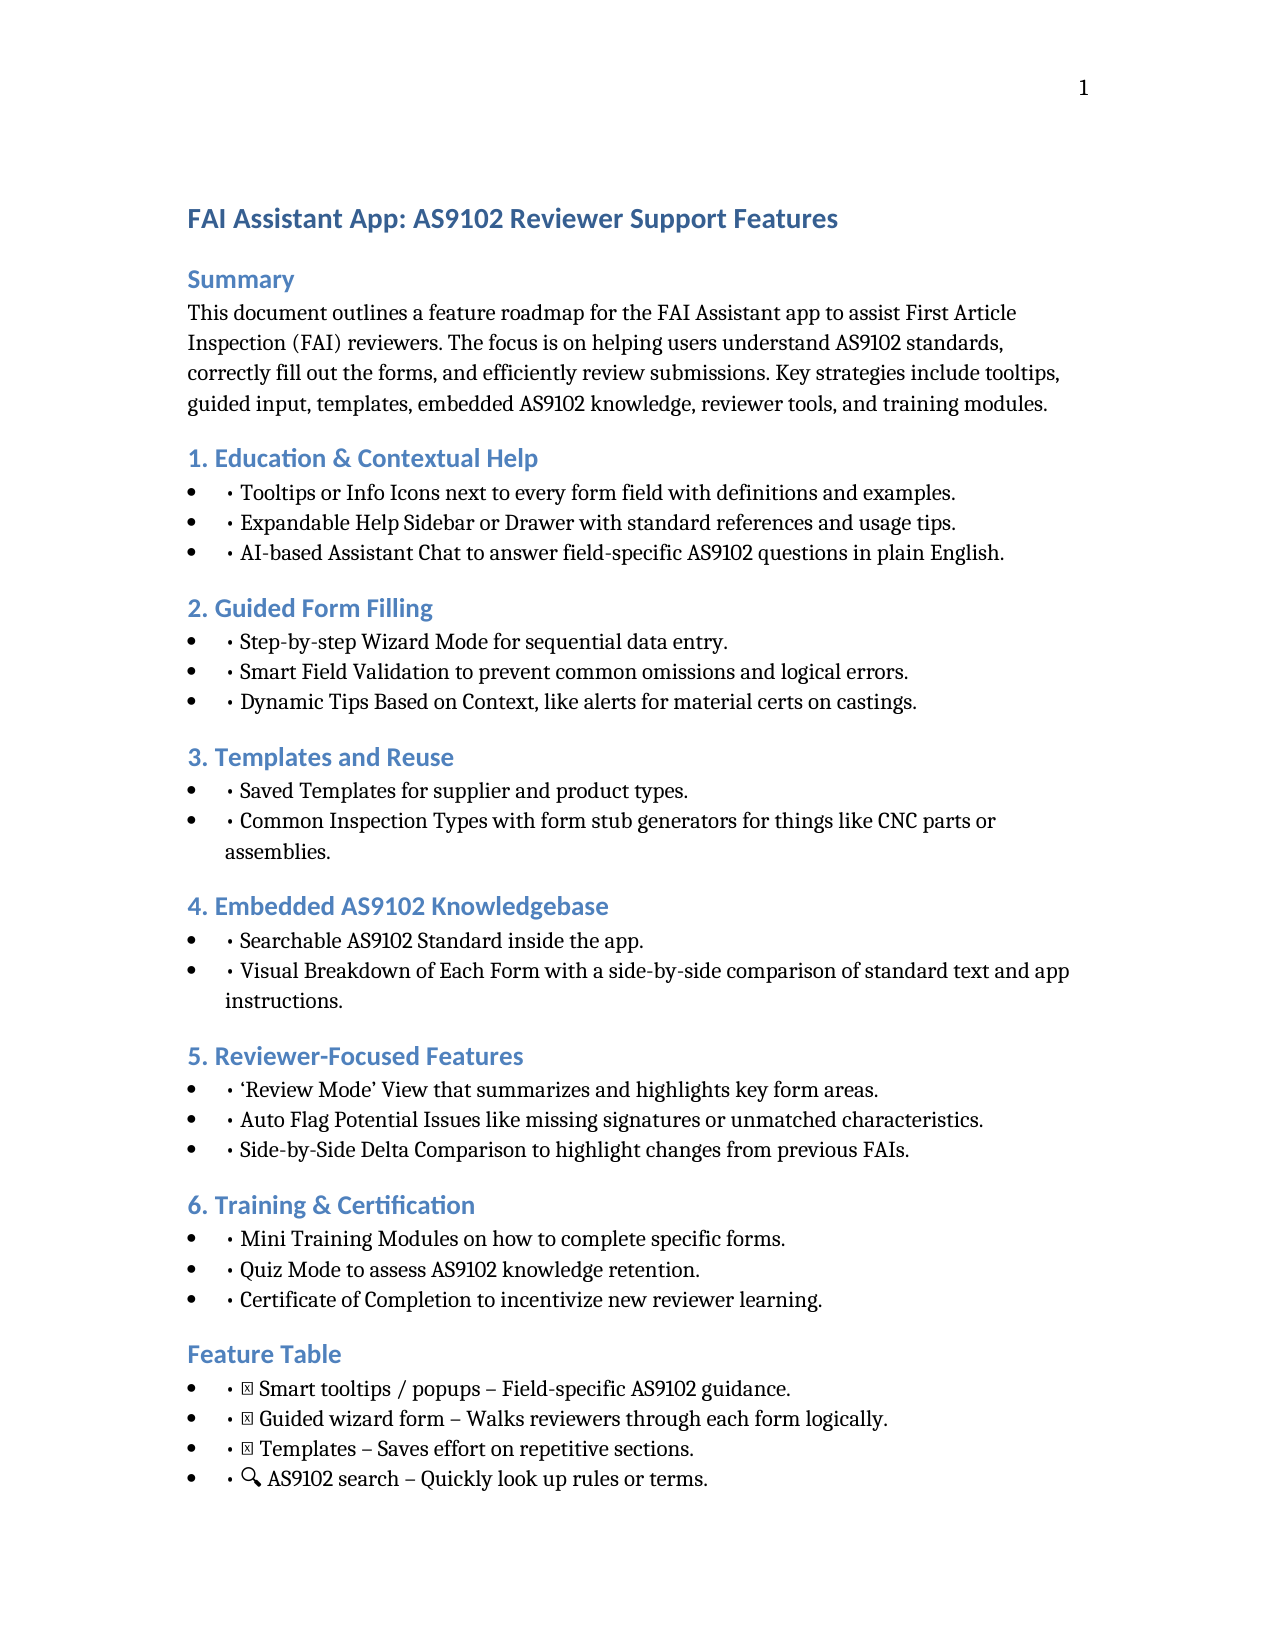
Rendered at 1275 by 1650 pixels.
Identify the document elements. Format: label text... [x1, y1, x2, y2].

list • Certificate of Completion to incentivize new reviewer learning. [187, 1287, 1087, 1313]
list • Auto Flag Potential Issues like missing signatures or unmatched characteristics. [187, 1107, 1087, 1133]
subtitle 1. Education & Contextual Help [187, 441, 1087, 474]
subtitle 2. Guided Form Filling [187, 591, 1087, 624]
list • 📄 Templates – Saves effort on repetitive sections. [187, 1436, 1087, 1462]
subtitle Feature Table [187, 1338, 1087, 1371]
list • ‘Review Mode’ View that summarizes and highlights key form areas. [187, 1077, 1087, 1103]
list • AI-based Assistant Chat to answer field-specific AS9102 questions in plain English. [187, 540, 1087, 566]
list • Searchable AS9102 Standard inside the app. [187, 927, 1087, 954]
subtitle FAI Assistant App: AS9102 Reviewer Support Features [187, 200, 1087, 236]
subtitle 3. Templates and Reuse [187, 740, 1087, 773]
list • Smart Field Validation to prevent common omissions and logical errors. [187, 659, 1087, 685]
list • 🧭 Guided wizard form – Walks reviewers through each form logically. [187, 1406, 1087, 1432]
subtitle 4. Embedded AS9102 Knowledgebase [187, 889, 1087, 922]
list • Expandable Help Sidebar or Drawer with standard references and usage tips. [187, 509, 1087, 536]
list • Quiz Mode to assess AS9102 knowledge retention. [187, 1256, 1087, 1283]
list • Step-by-step Wizard Mode for sequential data entry. [187, 629, 1087, 655]
list • Dynamic Tips Based on Context, like alerts for material certs on castings. [187, 689, 1087, 715]
list • Visual Breakdown of Each Form with a side-by-side comparison of standard text and app instructions. [187, 958, 1087, 1014]
subtitle 5. Reviewer-Focused Features [187, 1039, 1087, 1072]
list • Saved Templates for supplier and product types. [187, 778, 1087, 804]
list • 🔍 AS9102 search – Quickly look up rules or terms. [187, 1466, 1087, 1492]
list • 🧠 Smart tooltips / popups – Field-specific AS9102 guidance. [187, 1376, 1087, 1402]
list • Common Inspection Types with form stub generators for things like CNC parts or assemblies. [187, 808, 1087, 865]
list • Tooltips or Info Icons next to every form field with definitions and examples. [187, 479, 1087, 506]
list • Side-by-Side Delta Comparison to highlight changes from previous FAIs. [187, 1137, 1087, 1163]
subtitle 6. Training & Certification [187, 1188, 1087, 1221]
subtitle Summary [187, 262, 1087, 295]
text This document outlines a feature roadmap for the FAI Assistant app to assist First Article Inspection (FAI) reviewers. The focus is on helping users understand AS9102 standards, correctly fill out the forms, and efficiently review submissions. Key strategies include tooltips, guided input, templates, embedded AS9102 knowledge, reviewer tools, and training modules. [187, 300, 1087, 417]
list • Mini Training Modules on how to complete specific forms. [187, 1226, 1087, 1252]
